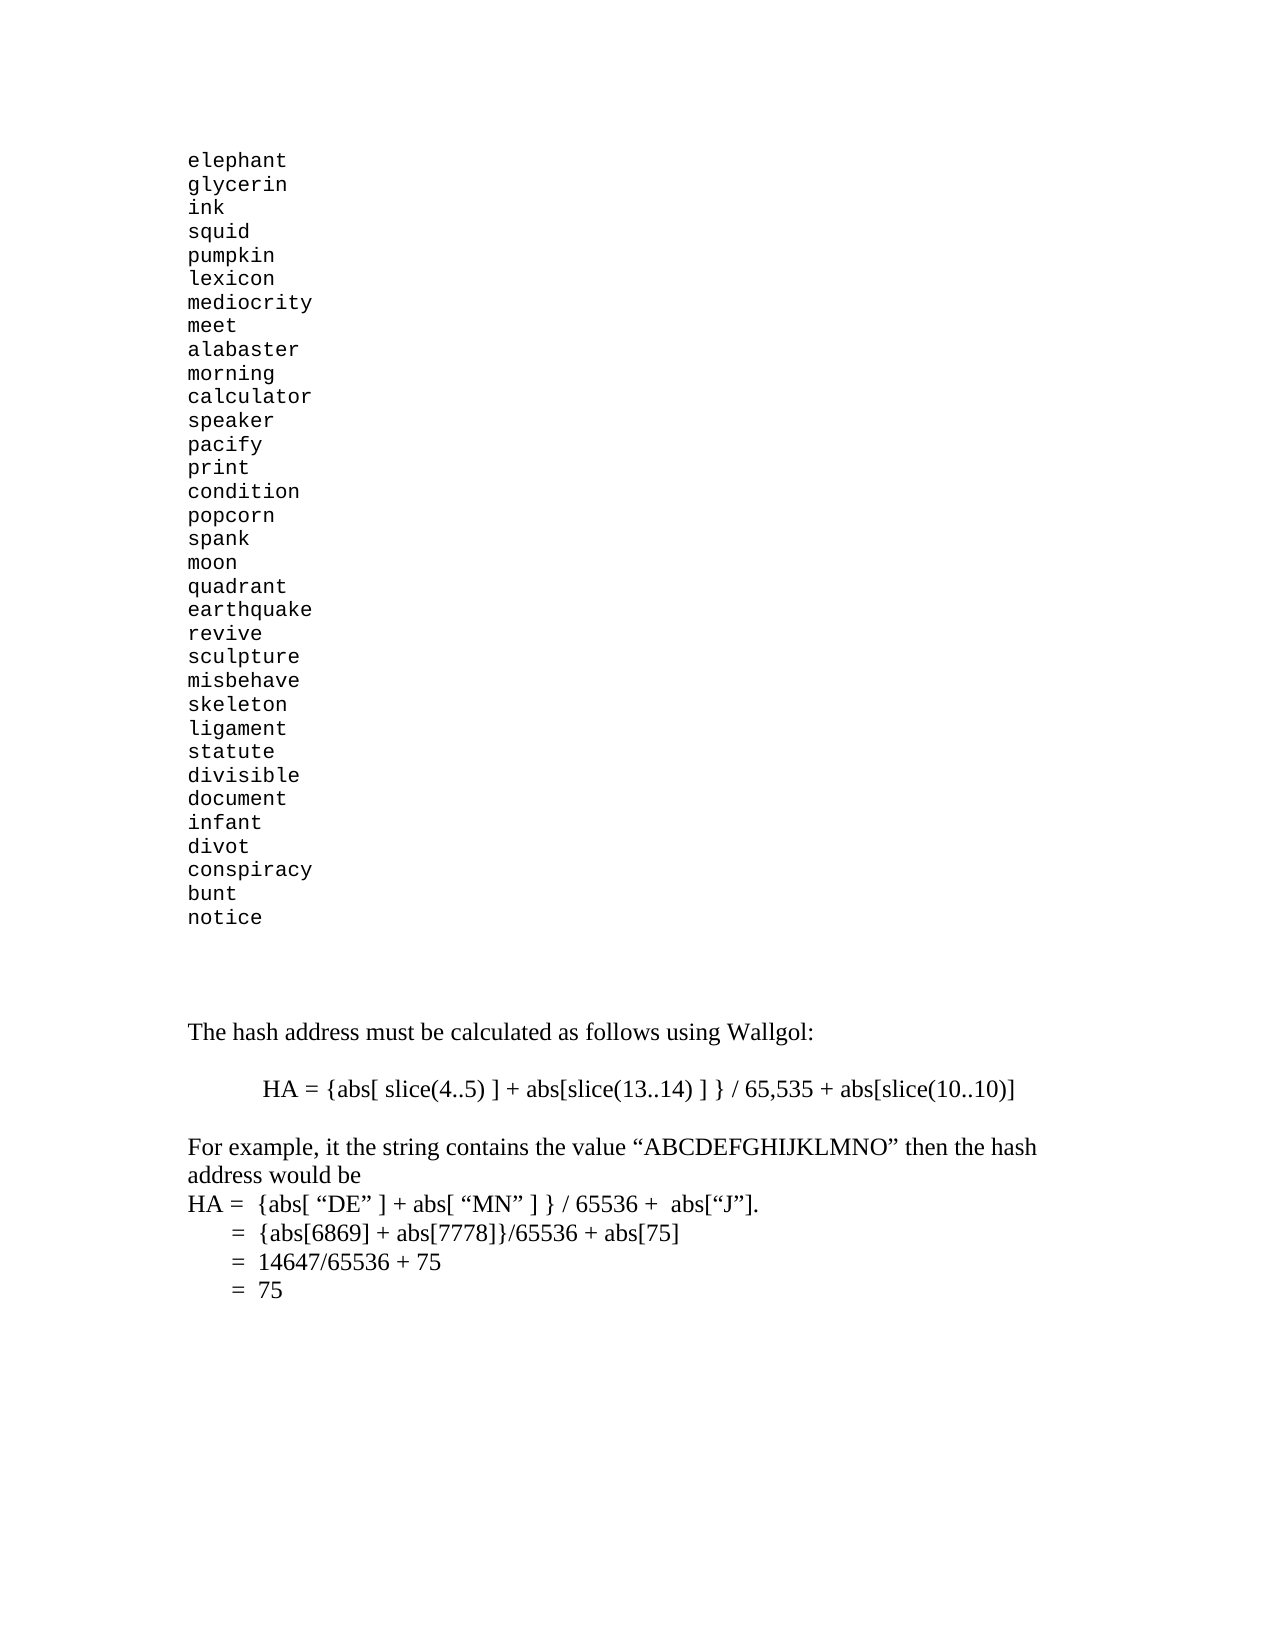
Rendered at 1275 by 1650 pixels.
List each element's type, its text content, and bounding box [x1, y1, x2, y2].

text spank [187, 528, 1087, 552]
text divisible [187, 765, 1087, 788]
text glycerin [187, 174, 1087, 197]
text squid [187, 221, 1087, 244]
text misbehave [187, 670, 1087, 694]
text lexicon [187, 268, 1087, 292]
text moon [187, 552, 1087, 576]
text popcorn [187, 505, 1087, 528]
text pumpkin [187, 244, 1087, 268]
text The hash address must be calculated as follows using Wallgol: [187, 1017, 1087, 1045]
text elephant [187, 150, 1087, 174]
text morning [187, 363, 1087, 386]
text meet [187, 316, 1087, 339]
text HA = {abs[ slice(4..5) ] + abs[slice(13..14) ] } / 65,535 + abs[slice(10..10)] [262, 1074, 1087, 1103]
text alabaster [187, 339, 1087, 363]
text calculator [187, 386, 1087, 410]
text skeleton [187, 694, 1087, 717]
text statute [187, 741, 1087, 765]
text ink [187, 197, 1087, 221]
text earthquake [187, 599, 1087, 623]
text speaker [187, 410, 1087, 434]
text HA = {abs[ “DE” ] + abs[ “MN” ] } / 65536 + abs[“J”]. [187, 1189, 1087, 1218]
text = 75 [187, 1275, 1087, 1304]
text ligament [187, 717, 1087, 741]
text quadrant [187, 576, 1087, 599]
text condition [187, 481, 1087, 505]
text notice [187, 907, 1087, 930]
text pacify [187, 434, 1087, 457]
text print [187, 457, 1087, 481]
text infant [187, 812, 1087, 836]
text bunt [187, 883, 1087, 907]
text revive [187, 623, 1087, 647]
text For example, it the string contains the value “ABCDEFGHIJKLMNO” then the hash address would be [187, 1132, 1087, 1189]
text document [187, 788, 1087, 812]
text mediocrity [187, 292, 1087, 316]
text sculpture [187, 647, 1087, 670]
text = 14647/65536 + 75 [187, 1247, 1087, 1275]
text = {abs[6869] + abs[7778]}/65536 + abs[75] [187, 1218, 1087, 1247]
text conspiracy [187, 859, 1087, 883]
text divot [187, 836, 1087, 859]
